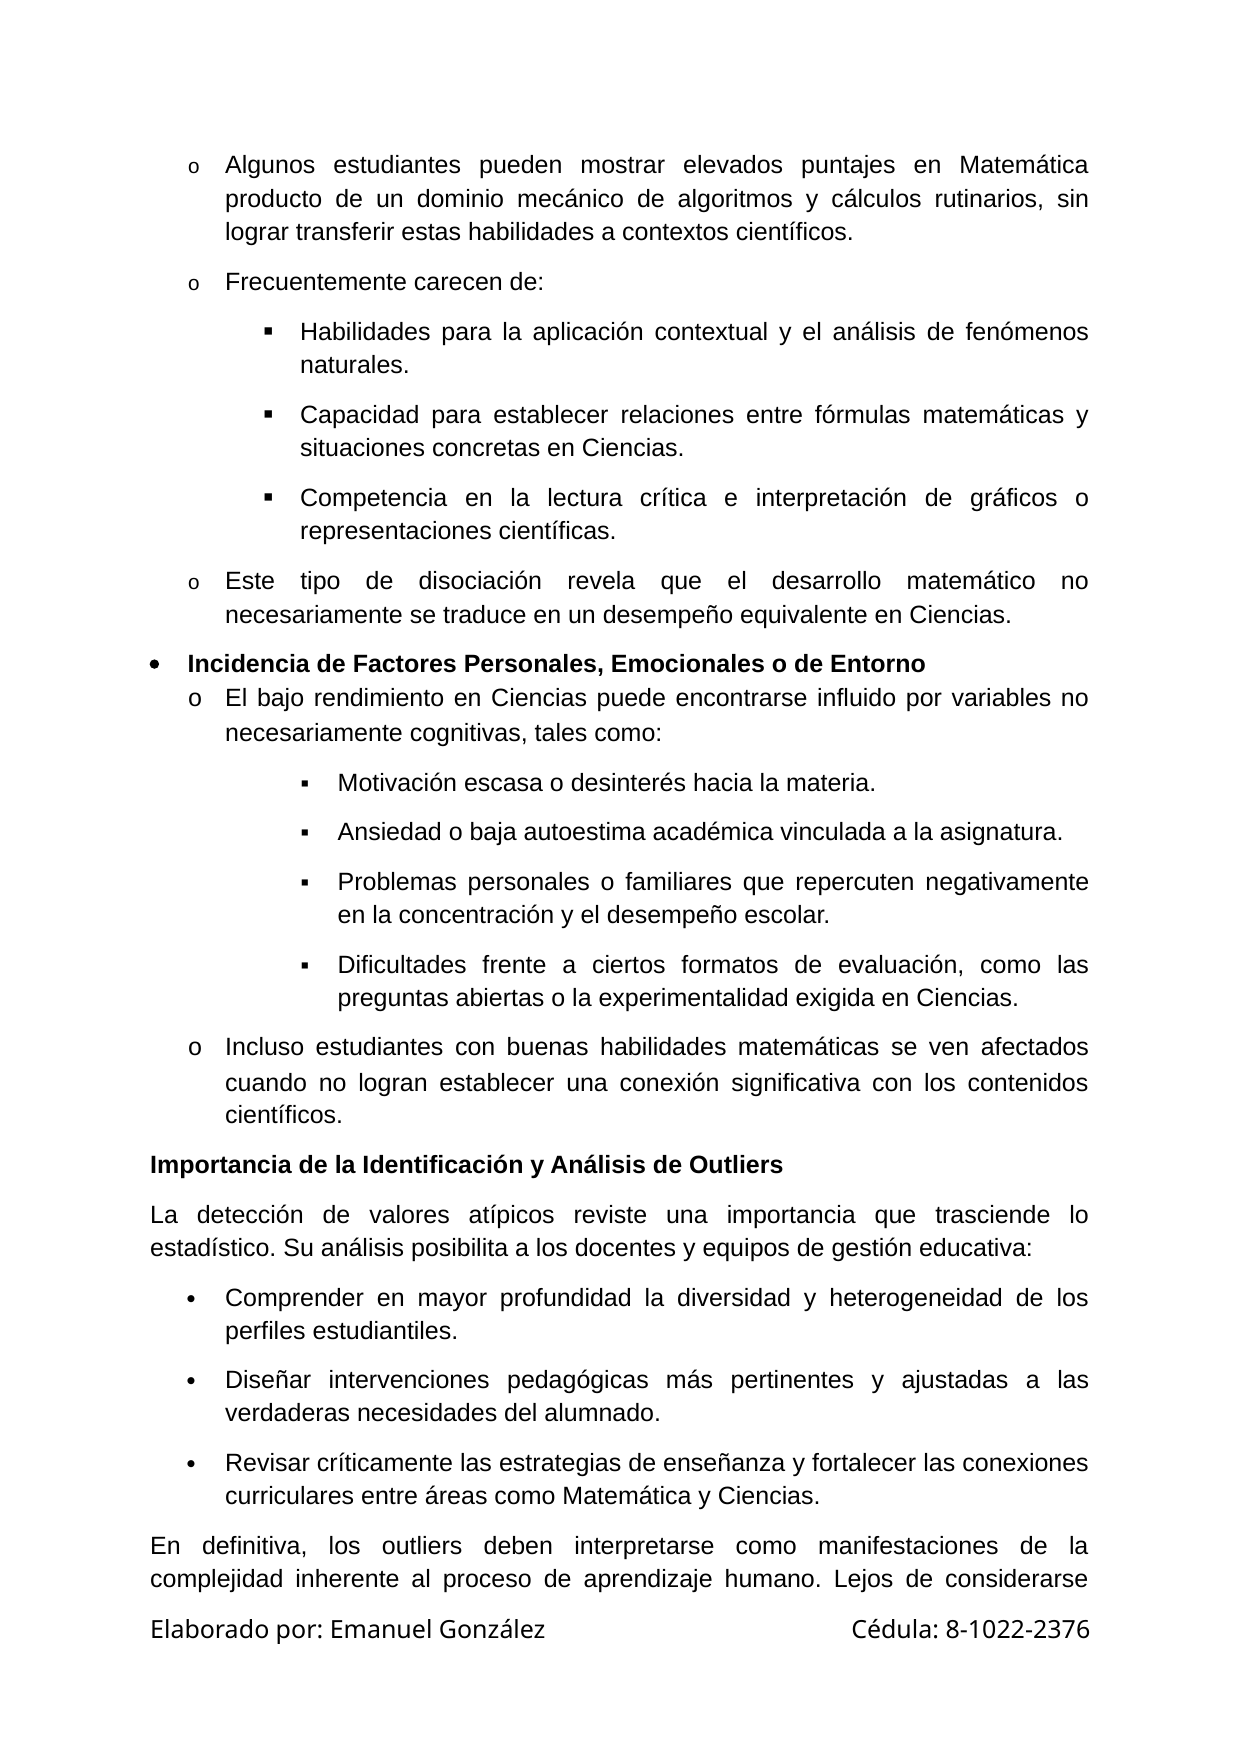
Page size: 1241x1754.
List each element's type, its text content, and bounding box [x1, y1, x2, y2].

list Incidencia de Factores Personales, Emocionales o de Entorno [150, 649, 1090, 678]
list Este tipo de disociación revela que el desarrollo matemático no necesariamente se traduce en un desempeño equivalente en Ciencias. [187, 566, 1090, 628]
list Algunos estudiantes pueden mostrar elevados puntajes en Matemática producto de un dominio mecánico de algoritmos y cálculos rutinarios, sin lograr transferir estas habilidades a contextos científicos. [187, 150, 1090, 246]
list Revisar críticamente las estrategias de enseñanza y fortalecer las conexiones curriculares entre áreas como Matemática y Ciencias. [187, 1448, 1090, 1510]
list Dificultades frente a ciertos formatos de evaluación, como las preguntas abiertas o la experimentalidad exigida en Ciencias. [300, 949, 1090, 1011]
list Habilidades para la aplicación contextual y el análisis de fenómenos naturales. [262, 317, 1090, 379]
text La detección de valores atípicos reviste una importancia que trasciende lo estadístico. Su análisis posibilita a los docentes y equipos de gestión educativa: [150, 1200, 1090, 1262]
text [150, 1531, 1090, 1592]
list Comprender en mayor profundidad la diversidad y heterogeneidad de los perfiles estudiantiles. [187, 1283, 1090, 1344]
list Problemas personales o familiares que repercuten negativamente en la concentración y el desempeño escolar. [300, 867, 1090, 929]
list Capacidad para establecer relaciones entre fórmulas matemáticas y situaciones concretas en Ciencias. [262, 400, 1090, 462]
text Importancia de la Identificación y Análisis de Outliers [150, 1150, 1090, 1179]
list El bajo rendimiento en Ciencias puede encontrarse influido por variables no necesariamente cognitivas, tales como: [187, 683, 1090, 747]
list Incluso estudiantes con buenas habilidades matemáticas se ven afectados cuando no logran establecer una conexión significativa con los contenidos científicos. [187, 1032, 1090, 1129]
list Ansiedad o baja autoestima académica vinculada a la asignatura. [300, 817, 1090, 846]
list Competencia en la lectura crítica e interpretación de gráficos o representaciones científicas. [262, 483, 1090, 545]
list Motivación escasa o desinterés hacia la materia. [300, 767, 1090, 796]
list Frecuentemente carecen de: [187, 267, 1090, 296]
list Diseñar intervenciones pedagógicas más pertinentes y ajustadas a las verdaderas necesidades del alumnado. [187, 1365, 1090, 1427]
